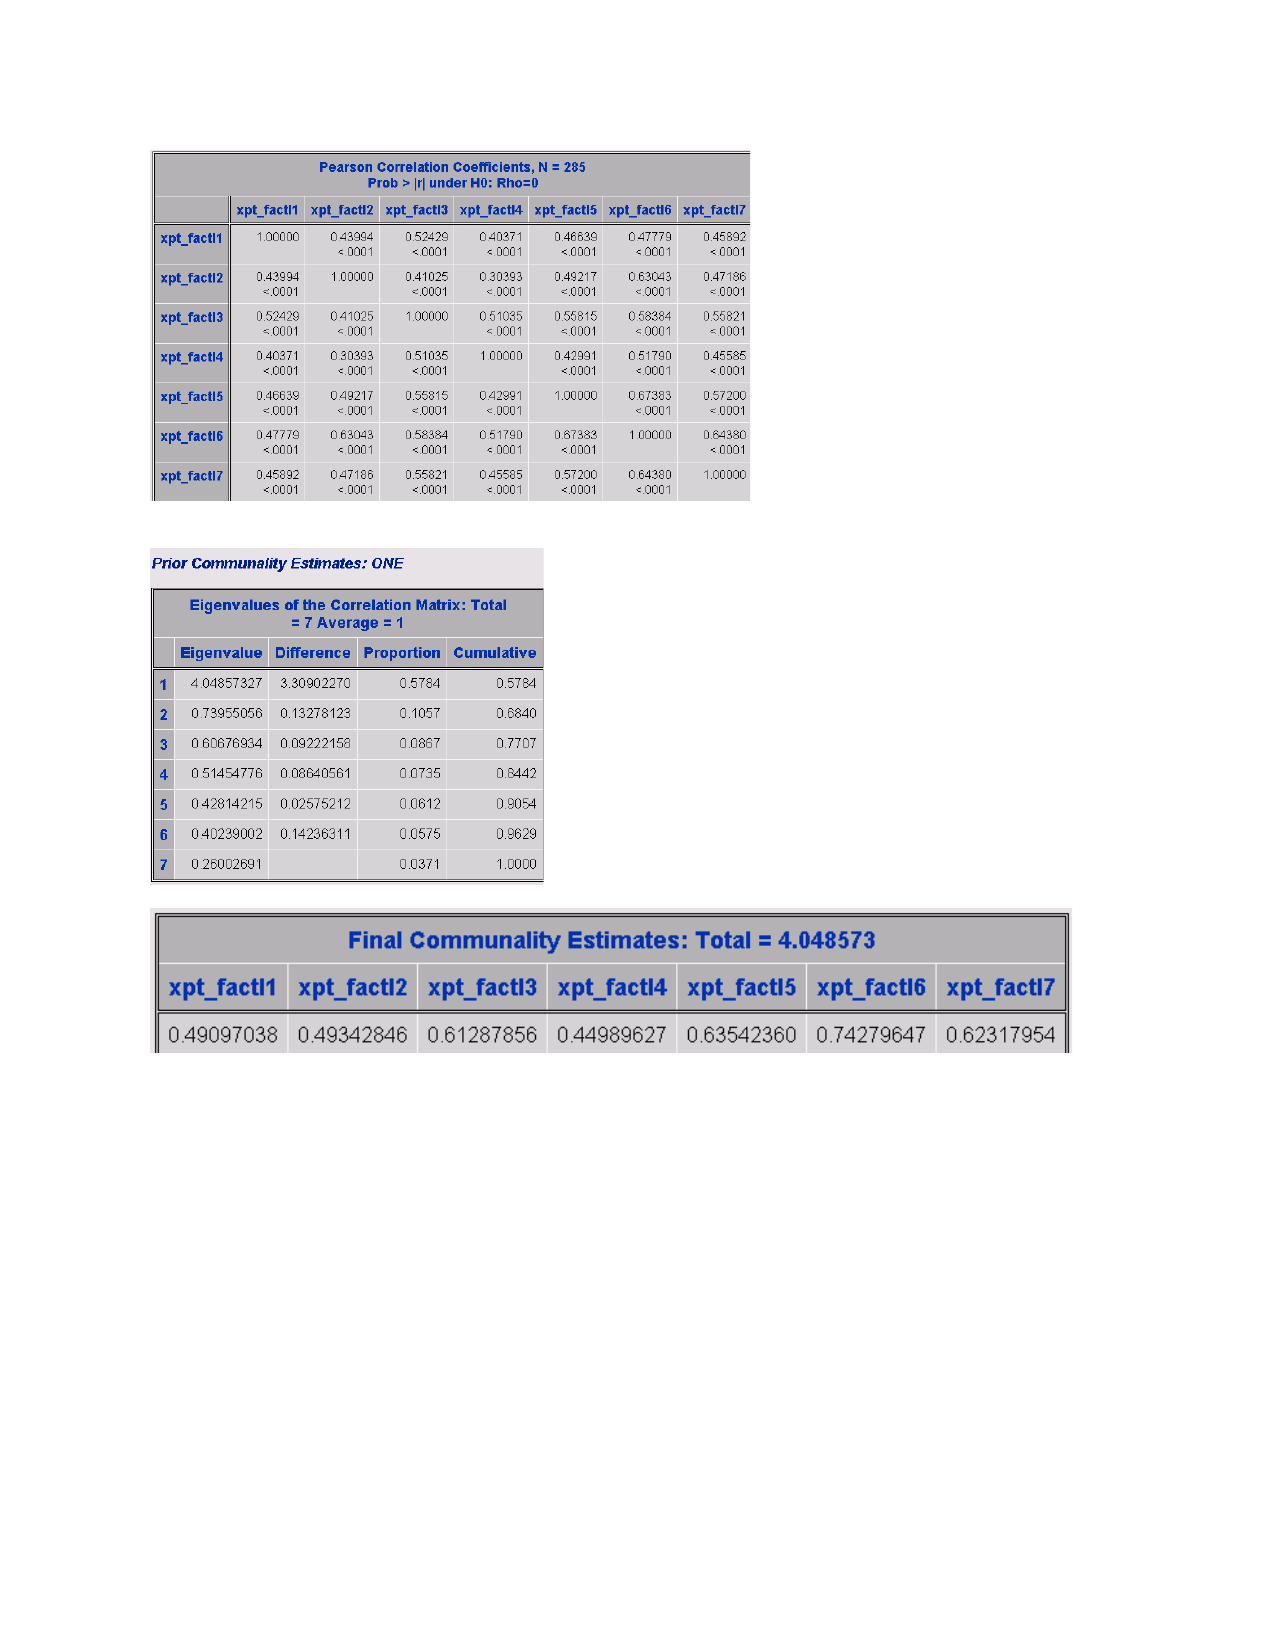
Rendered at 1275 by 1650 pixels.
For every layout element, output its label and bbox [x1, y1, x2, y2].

picture [150, 150, 750, 501]
picture [150, 548, 544, 885]
picture [150, 908, 1073, 1053]
